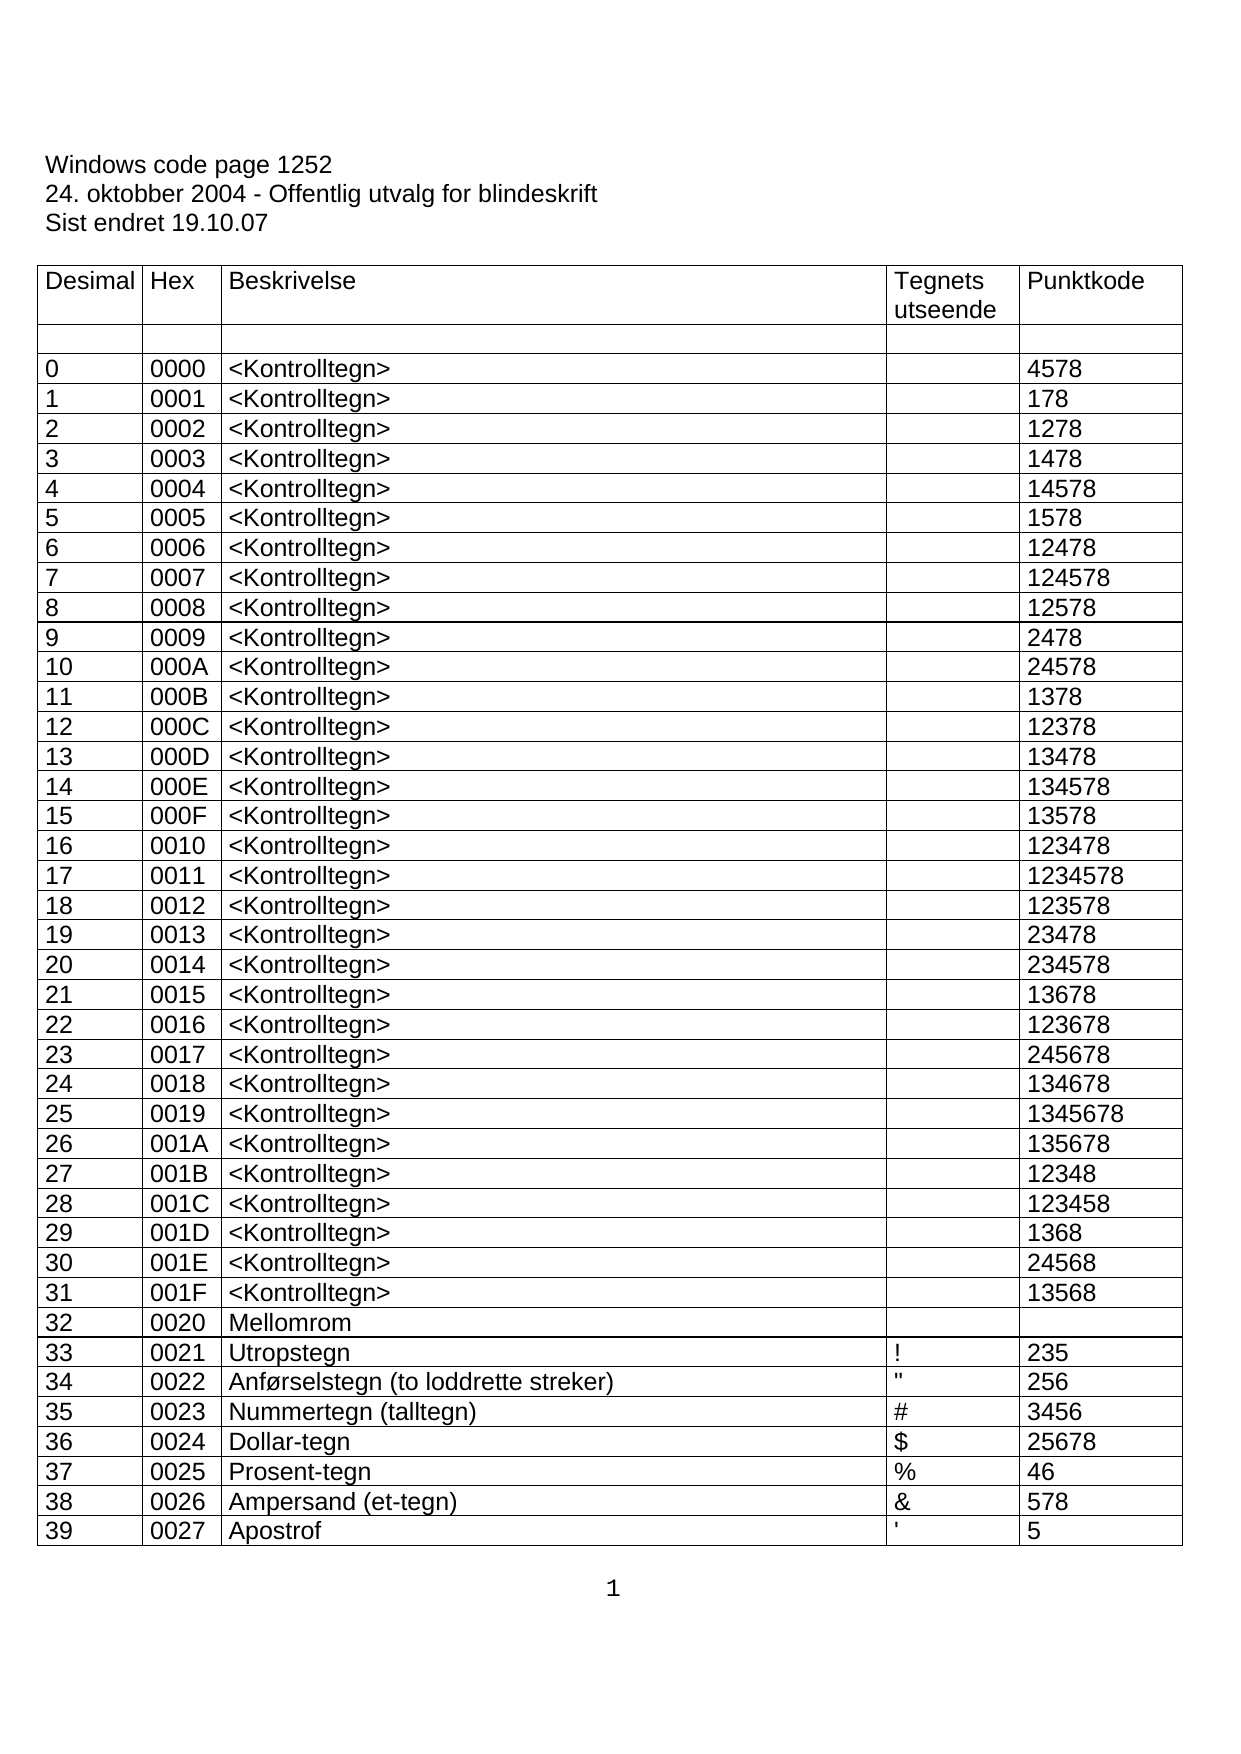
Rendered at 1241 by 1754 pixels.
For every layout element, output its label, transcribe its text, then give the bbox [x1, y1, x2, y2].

table_cell 34 [38, 1367, 142, 1396]
table_cell 134578 [1020, 771, 1182, 800]
table_cell <Kontrolltegn> [222, 1129, 886, 1158]
table_cell 5 [1020, 1516, 1182, 1545]
table_cell [887, 1129, 1019, 1158]
table_cell <Kontrolltegn> [222, 950, 886, 979]
table_cell 0005 [143, 503, 221, 532]
table_cell 000B [143, 682, 221, 711]
table_cell <Kontrolltegn> [222, 623, 886, 651]
table_cell 12378 [1020, 712, 1182, 741]
table_cell ' [887, 1516, 1019, 1545]
table_cell 13568 [1020, 1278, 1182, 1307]
table_cell [887, 593, 1019, 621]
table_cell 000E [143, 771, 221, 800]
table_cell 29 [38, 1218, 142, 1247]
table_cell <Kontrolltegn> [222, 354, 886, 383]
table_cell 24 [38, 1069, 142, 1098]
table_cell [887, 652, 1019, 681]
table_cell 1478 [1020, 444, 1182, 472]
table_cell 23 [38, 1040, 142, 1068]
table_cell 0018 [143, 1069, 221, 1098]
table_cell 24568 [1020, 1248, 1182, 1277]
table_cell 13678 [1020, 980, 1182, 1009]
table_cell 39 [38, 1516, 142, 1545]
table_cell 10 [38, 652, 142, 681]
table_cell 18 [38, 891, 142, 919]
table_header Desimal [38, 266, 142, 323]
table_cell 4 [38, 474, 142, 502]
table_cell 0026 [143, 1486, 221, 1515]
table_cell [887, 1278, 1019, 1307]
table_cell " [887, 1367, 1019, 1396]
table_cell [887, 444, 1019, 472]
table_cell [38, 325, 142, 353]
table_cell [887, 384, 1019, 413]
table_cell [887, 1189, 1019, 1217]
table_cell 38 [38, 1486, 142, 1515]
table_cell 1578 [1020, 503, 1182, 532]
table_cell 9 [38, 623, 142, 651]
table_cell 7 [38, 563, 142, 592]
table_cell [887, 801, 1019, 830]
table_cell <Kontrolltegn> [222, 861, 886, 889]
table_cell % [887, 1457, 1019, 1485]
table_cell 001D [143, 1218, 221, 1247]
table_cell <Kontrolltegn> [222, 563, 886, 592]
table_cell [887, 325, 1019, 353]
table_cell 0020 [143, 1308, 221, 1336]
table_cell 001E [143, 1248, 221, 1277]
table_cell 26 [38, 1129, 142, 1158]
table_cell 28 [38, 1189, 142, 1217]
table_cell 12578 [1020, 593, 1182, 621]
table_cell 0001 [143, 384, 221, 413]
table_cell <Kontrolltegn> [222, 771, 886, 800]
table_cell 134678 [1020, 1069, 1182, 1098]
table_cell 1345678 [1020, 1099, 1182, 1128]
table_cell Nummertegn (talltegn) [222, 1397, 886, 1426]
table_cell 4578 [1020, 354, 1182, 383]
table_header Hex [143, 266, 221, 323]
table_cell 0009 [143, 623, 221, 651]
table_cell 0016 [143, 1010, 221, 1038]
table_cell <Kontrolltegn> [222, 652, 886, 681]
table_cell [887, 474, 1019, 502]
table_cell <Kontrolltegn> [222, 444, 886, 472]
table_cell <Kontrolltegn> [222, 503, 886, 532]
table_cell <Kontrolltegn> [222, 1189, 886, 1217]
table_cell 123678 [1020, 1010, 1182, 1038]
table_cell 0007 [143, 563, 221, 592]
table_cell <Kontrolltegn> [222, 1040, 886, 1068]
table_cell 0025 [143, 1457, 221, 1485]
table_cell [1020, 1308, 1182, 1336]
table_cell 001A [143, 1129, 221, 1158]
table_cell [887, 980, 1019, 1009]
table_cell 234578 [1020, 950, 1182, 979]
table_cell 19 [38, 920, 142, 949]
table_cell <Kontrolltegn> [222, 1278, 886, 1307]
table_cell 001C [143, 1189, 221, 1217]
table_cell 46 [1020, 1457, 1182, 1485]
text 24. oktobber 2004 - Offentlig utvalg for blindeskrift [45, 179, 1181, 207]
text Sist endret 19.10.07 [45, 207, 1181, 236]
table_cell 14578 [1020, 474, 1182, 502]
table_cell [887, 414, 1019, 443]
table_cell 16 [38, 831, 142, 860]
table_cell [887, 831, 1019, 860]
table_cell 2 [38, 414, 142, 443]
table_cell 0012 [143, 891, 221, 919]
table_cell <Kontrolltegn> [222, 1099, 886, 1128]
table_cell <Kontrolltegn> [222, 831, 886, 860]
table_cell 14 [38, 771, 142, 800]
table_cell 35 [38, 1397, 142, 1426]
table_cell 17 [38, 861, 142, 889]
table_cell [887, 533, 1019, 562]
table_cell [222, 325, 886, 353]
table_cell & [887, 1486, 1019, 1515]
table_cell <Kontrolltegn> [222, 1159, 886, 1187]
table_cell 30 [38, 1248, 142, 1277]
table_cell [887, 682, 1019, 711]
table_cell [887, 503, 1019, 532]
table_cell <Kontrolltegn> [222, 801, 886, 830]
table_cell 8 [38, 593, 142, 621]
table_cell [887, 563, 1019, 592]
table_cell <Kontrolltegn> [222, 1248, 886, 1277]
table_cell 36 [38, 1427, 142, 1456]
table_cell 123478 [1020, 831, 1182, 860]
table_cell $ [887, 1427, 1019, 1456]
table_cell [1020, 325, 1182, 353]
table_cell <Kontrolltegn> [222, 593, 886, 621]
table_cell Apostrof [222, 1516, 886, 1545]
table_cell <Kontrolltegn> [222, 384, 886, 413]
table_cell 1234578 [1020, 861, 1182, 889]
table_cell 15 [38, 801, 142, 830]
table_cell 001B [143, 1159, 221, 1187]
table_cell <Kontrolltegn> [222, 742, 886, 770]
table_cell 12 [38, 712, 142, 741]
table_cell 0002 [143, 414, 221, 443]
table_cell 37 [38, 1457, 142, 1485]
table_cell [887, 1069, 1019, 1098]
table_header Beskrivelse [222, 266, 886, 323]
table_cell 0022 [143, 1367, 221, 1396]
table_cell 000F [143, 801, 221, 830]
table_cell 1378 [1020, 682, 1182, 711]
table_cell 001F [143, 1278, 221, 1307]
table_cell 22 [38, 1010, 142, 1038]
table_cell 000D [143, 742, 221, 770]
table_cell <Kontrolltegn> [222, 1218, 886, 1247]
table_cell 123578 [1020, 891, 1182, 919]
table_cell 124578 [1020, 563, 1182, 592]
table_cell 20 [38, 950, 142, 979]
table_cell 33 [38, 1338, 142, 1366]
table_cell 12478 [1020, 533, 1182, 562]
table_cell 0000 [143, 354, 221, 383]
table_cell 235 [1020, 1338, 1182, 1366]
table_cell 13 [38, 742, 142, 770]
table_cell 245678 [1020, 1040, 1182, 1068]
table_cell 0019 [143, 1099, 221, 1128]
table_cell [887, 742, 1019, 770]
table_cell [887, 920, 1019, 949]
table_cell 0008 [143, 593, 221, 621]
table_cell [887, 1308, 1019, 1336]
table_cell 27 [38, 1159, 142, 1187]
table_cell [887, 354, 1019, 383]
table_cell 1368 [1020, 1218, 1182, 1247]
table_cell <Kontrolltegn> [222, 533, 886, 562]
table_cell 0 [38, 354, 142, 383]
table_cell 256 [1020, 1367, 1182, 1396]
table_cell 3456 [1020, 1397, 1182, 1426]
table_cell Utropstegn [222, 1338, 886, 1366]
table_cell 3 [38, 444, 142, 472]
table_cell [887, 1159, 1019, 1187]
text Windows code page 1252 [45, 150, 1197, 179]
table_cell <Kontrolltegn> [222, 980, 886, 1009]
table_cell Ampersand (et-tegn) [222, 1486, 886, 1515]
table_cell 000A [143, 652, 221, 681]
table_cell [887, 861, 1019, 889]
table_cell [887, 1010, 1019, 1038]
table_cell 0010 [143, 831, 221, 860]
table_cell 0004 [143, 474, 221, 502]
table_cell <Kontrolltegn> [222, 891, 886, 919]
table_cell <Kontrolltegn> [222, 1069, 886, 1098]
table_cell Anførselstegn (to loddrette streker) [222, 1367, 886, 1396]
table_cell 135678 [1020, 1129, 1182, 1158]
table_cell 0024 [143, 1427, 221, 1456]
table_cell <Kontrolltegn> [222, 712, 886, 741]
table_cell [887, 623, 1019, 651]
table_cell 0014 [143, 950, 221, 979]
table_cell [887, 1248, 1019, 1277]
table_cell <Kontrolltegn> [222, 474, 886, 502]
table_cell 578 [1020, 1486, 1182, 1515]
table_cell 0021 [143, 1338, 221, 1366]
table_cell [887, 891, 1019, 919]
table_cell 1278 [1020, 414, 1182, 443]
table_cell 11 [38, 682, 142, 711]
table_cell 12348 [1020, 1159, 1182, 1187]
table_cell 123458 [1020, 1189, 1182, 1217]
table_cell 000C [143, 712, 221, 741]
table_cell 2478 [1020, 623, 1182, 651]
table_cell 0015 [143, 980, 221, 1009]
table_cell [143, 325, 221, 353]
table_cell 0027 [143, 1516, 221, 1545]
table_cell [887, 1099, 1019, 1128]
table_cell 25 [38, 1099, 142, 1128]
table_cell [887, 771, 1019, 800]
table_cell 0011 [143, 861, 221, 889]
table_cell Mellomrom [222, 1308, 886, 1336]
table_cell 13478 [1020, 742, 1182, 770]
table_cell [887, 1040, 1019, 1068]
table_cell 13578 [1020, 801, 1182, 830]
table_cell [887, 712, 1019, 741]
table_cell Dollar-tegn [222, 1427, 886, 1456]
table_cell 1 [38, 384, 142, 413]
table_cell Prosent-tegn [222, 1457, 886, 1485]
table_cell <Kontrolltegn> [222, 920, 886, 949]
table_cell 5 [38, 503, 142, 532]
table_cell 6 [38, 533, 142, 562]
table_cell ! [887, 1338, 1019, 1366]
table_header Tegnets utseende [887, 266, 1019, 323]
table_cell 32 [38, 1308, 142, 1336]
table_cell 0013 [143, 920, 221, 949]
table_cell 0017 [143, 1040, 221, 1068]
table_cell 25678 [1020, 1427, 1182, 1456]
table_cell [887, 1218, 1019, 1247]
table_cell 24578 [1020, 652, 1182, 681]
table_cell 0023 [143, 1397, 221, 1426]
table_cell <Kontrolltegn> [222, 1010, 886, 1038]
table_cell 23478 [1020, 920, 1182, 949]
table_cell 0003 [143, 444, 221, 472]
table_cell 178 [1020, 384, 1182, 413]
table_cell <Kontrolltegn> [222, 682, 886, 711]
table_cell # [887, 1397, 1019, 1426]
table_cell [887, 950, 1019, 979]
table_header Punktkode [1020, 266, 1182, 323]
table_cell 0006 [143, 533, 221, 562]
table_cell 31 [38, 1278, 142, 1307]
table_cell 21 [38, 980, 142, 1009]
table_cell <Kontrolltegn> [222, 414, 886, 443]
